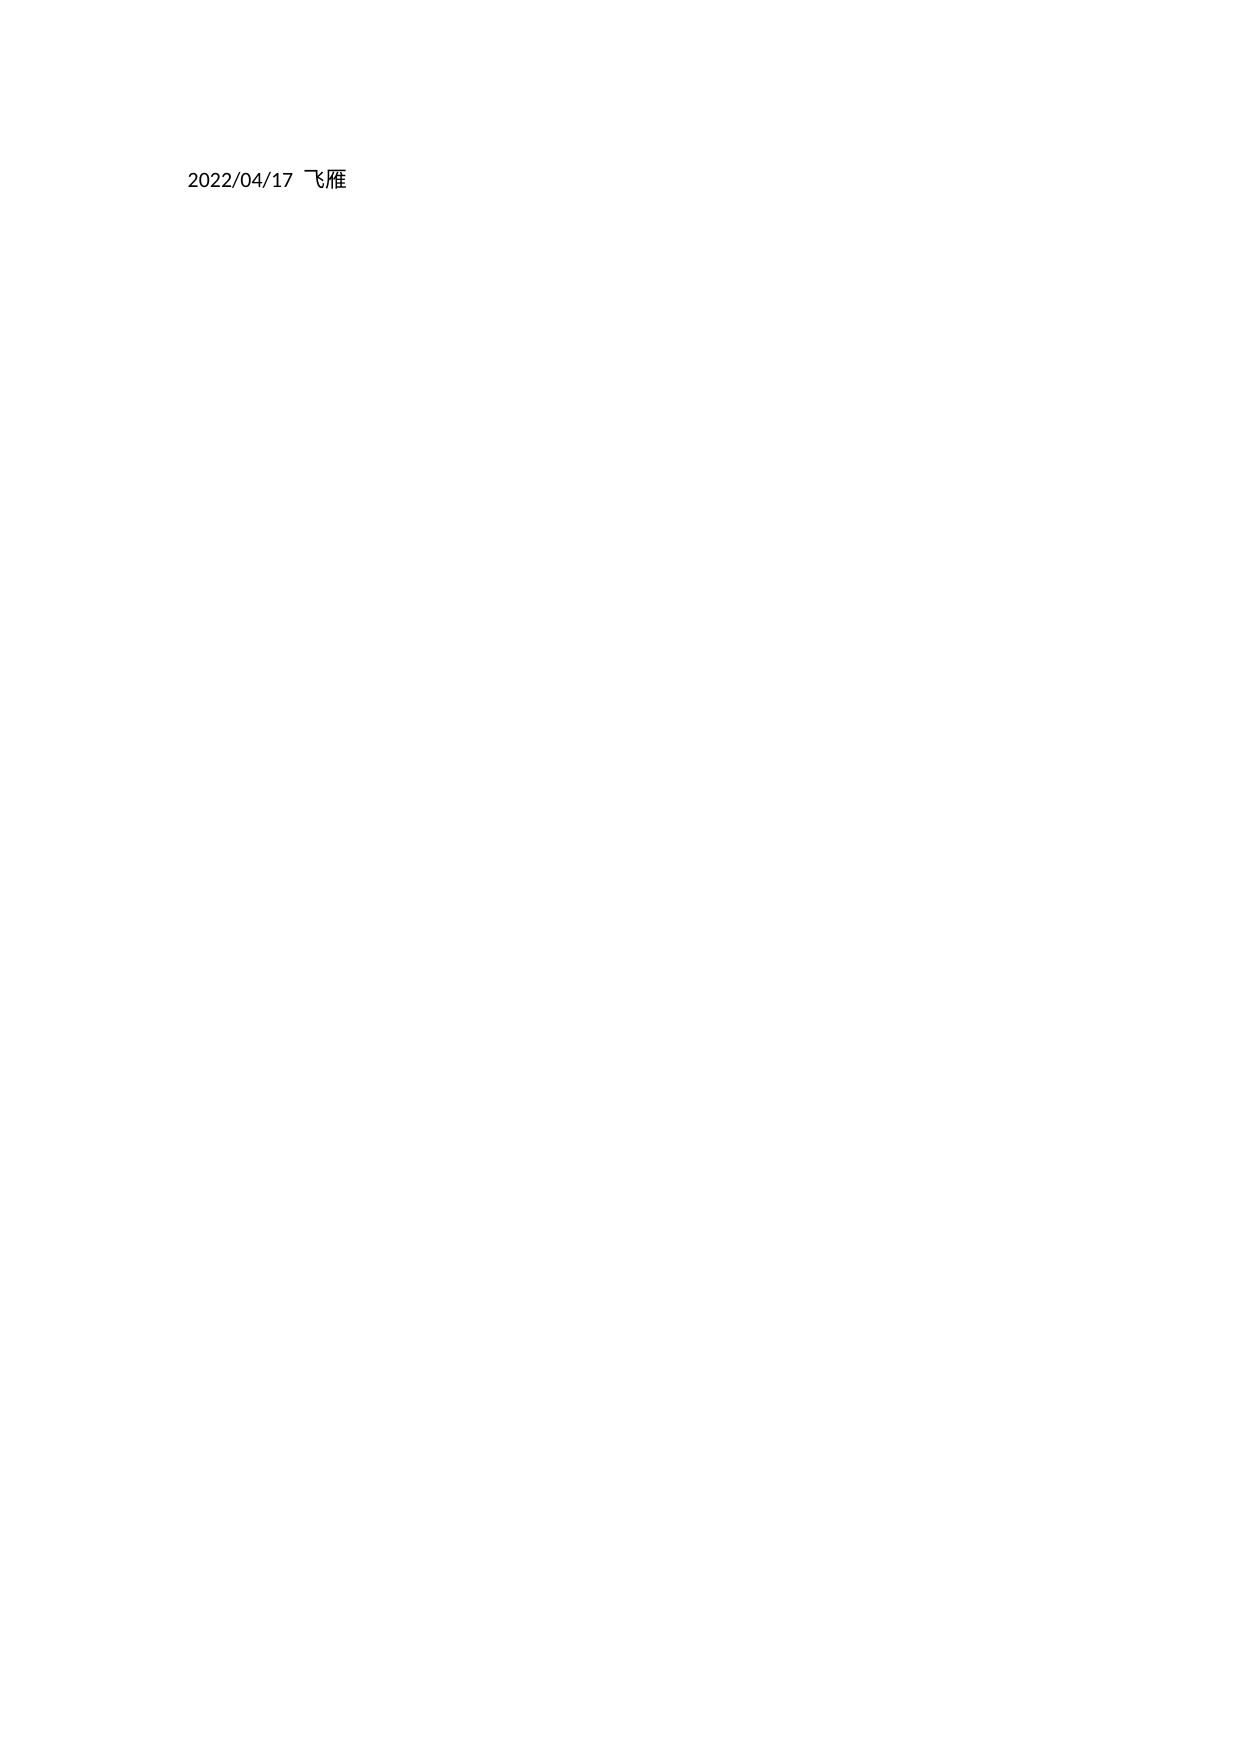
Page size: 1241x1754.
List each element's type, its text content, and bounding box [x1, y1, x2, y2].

text 2022/04/17 飞雁 [187, 162, 1053, 194]
